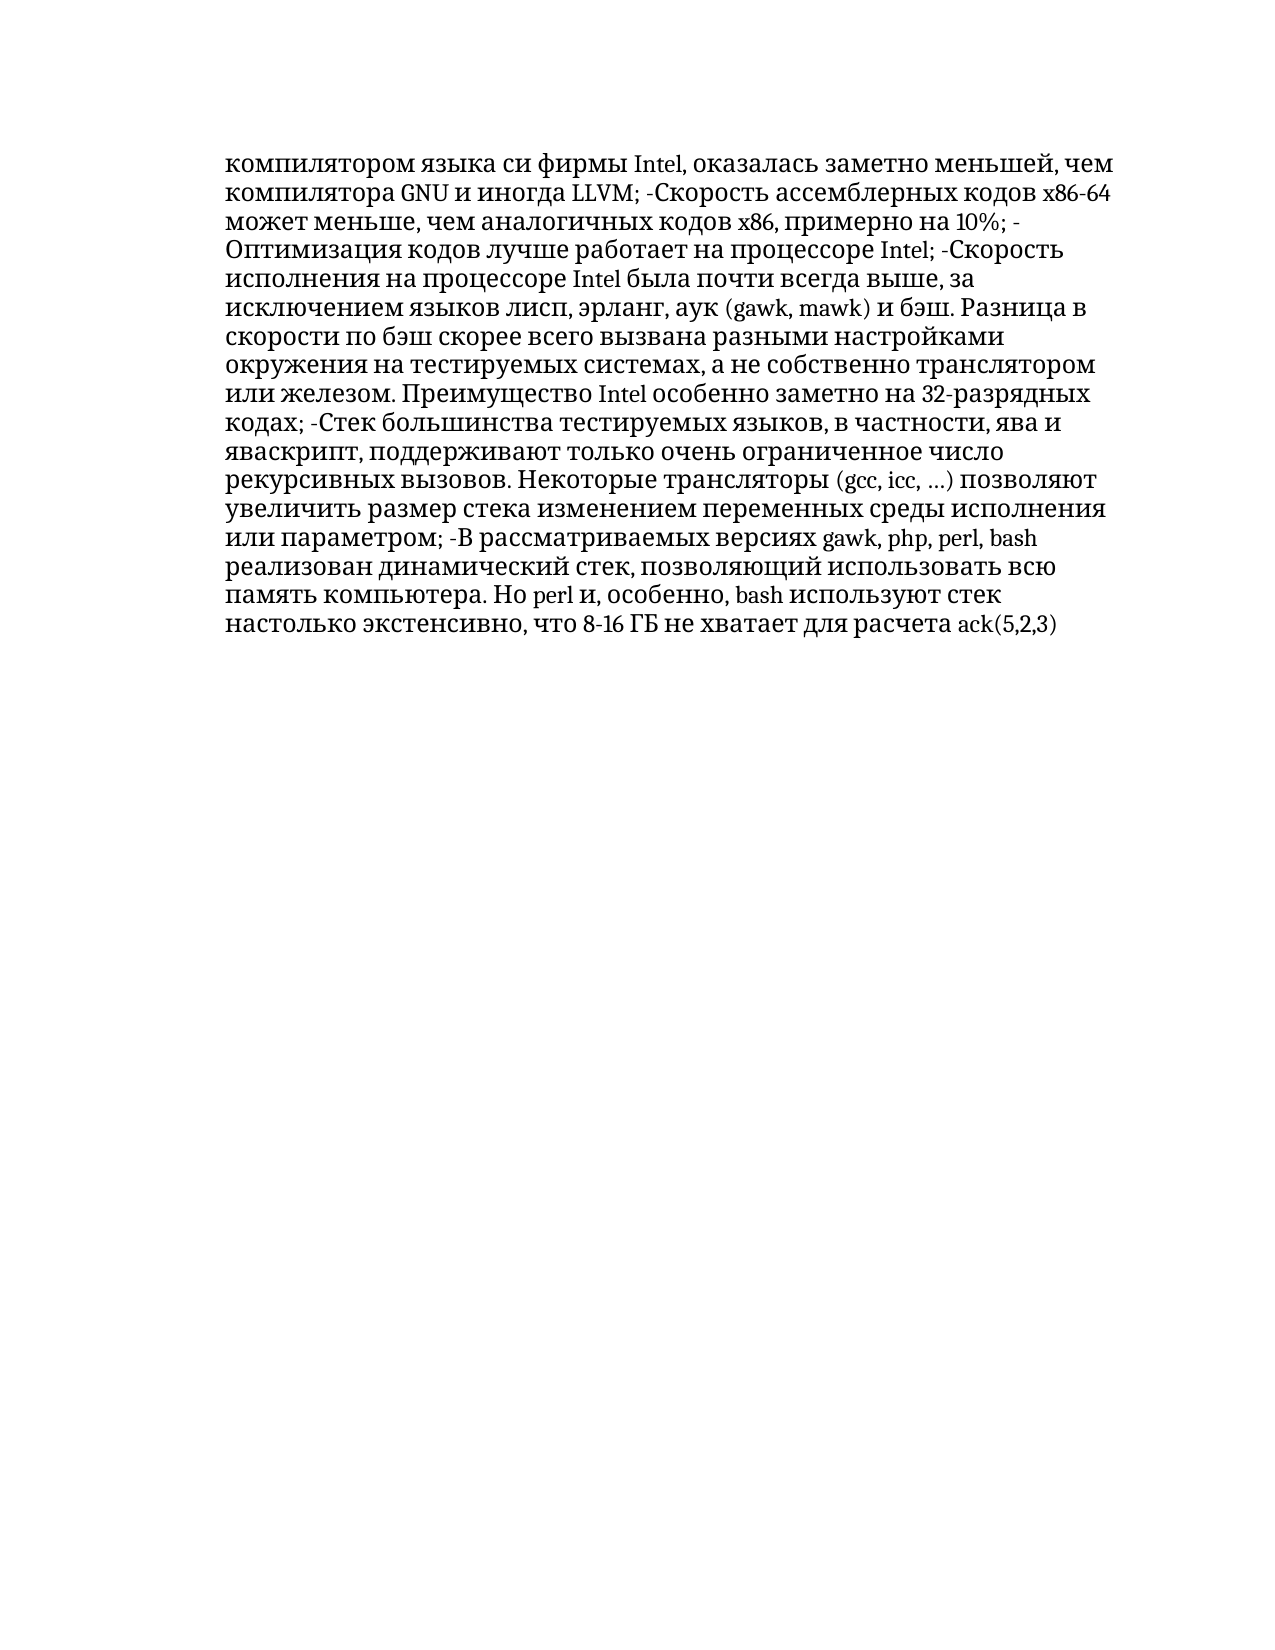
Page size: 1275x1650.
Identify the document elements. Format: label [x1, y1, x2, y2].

list [175, 150, 1125, 639]
